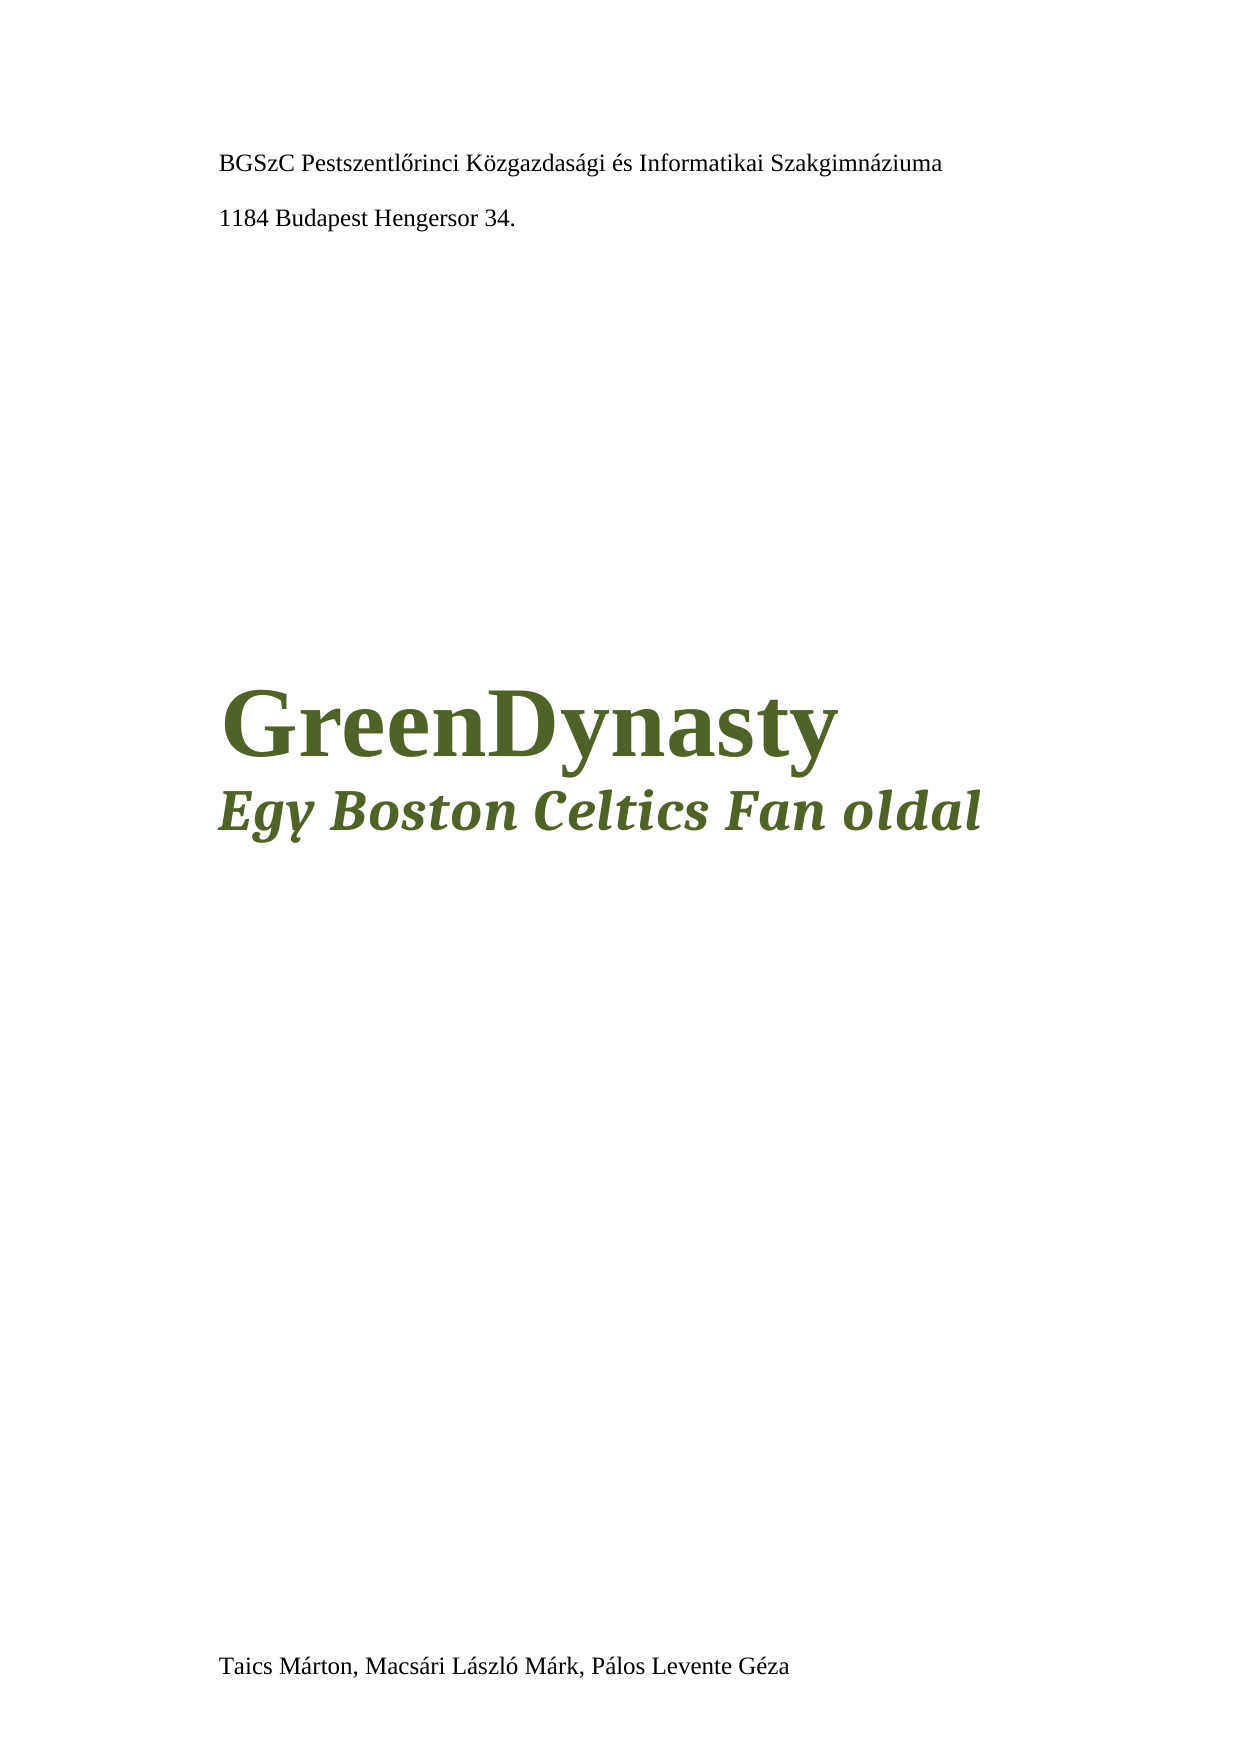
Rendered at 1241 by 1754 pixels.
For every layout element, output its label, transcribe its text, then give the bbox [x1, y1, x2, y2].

subtitle Egy Boston Celtics Fan oldal [183, 778, 1092, 845]
text BGSzC Pestszentlőrinci Közgazdasági és Informatikai Szakgimnáziuma [183, 148, 1092, 176]
text 1184 Budapest Hengersor 34. [183, 203, 1092, 232]
title GreenDynasty [183, 663, 1092, 778]
